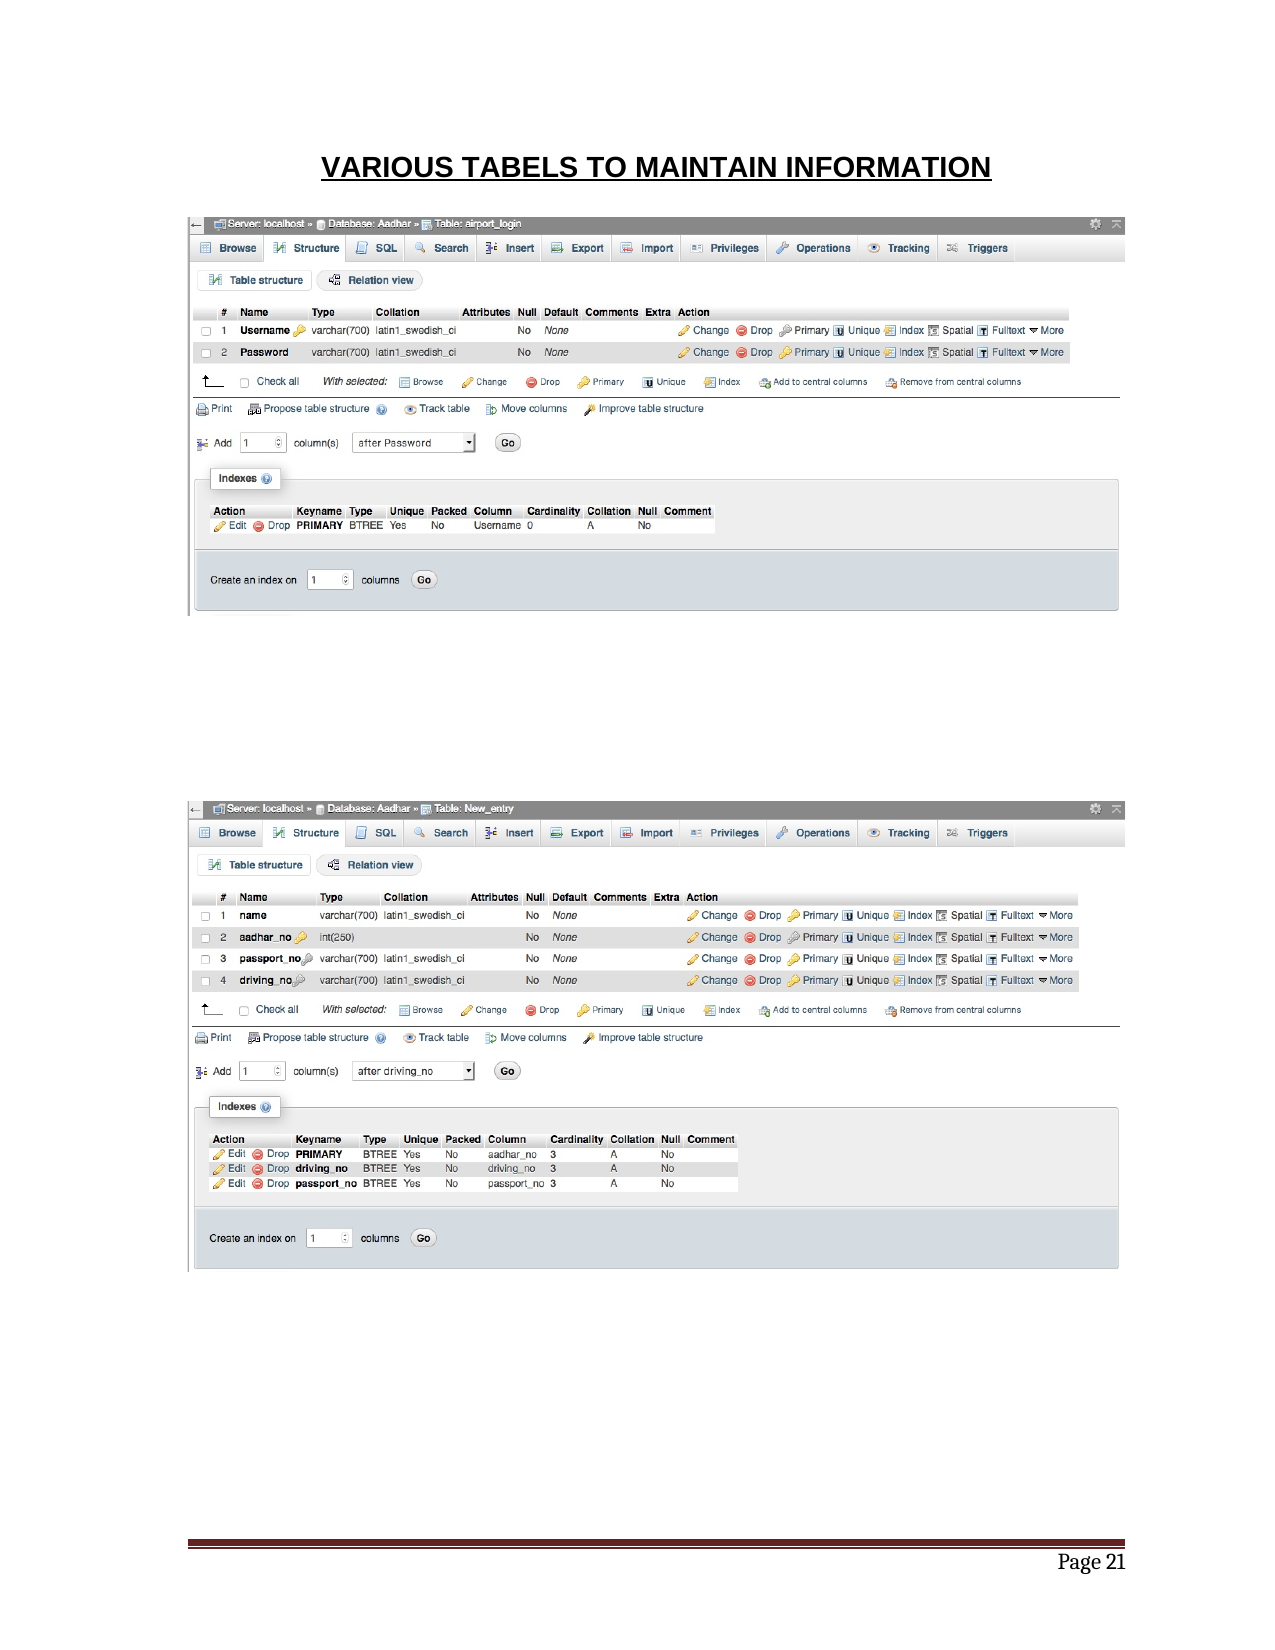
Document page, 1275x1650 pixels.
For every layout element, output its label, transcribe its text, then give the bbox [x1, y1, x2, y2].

picture [187, 801, 1125, 1272]
picture [187, 217, 1125, 616]
subtitle VARIOUS TABELS TO MAINTAIN INFORMATION [187, 150, 1125, 183]
